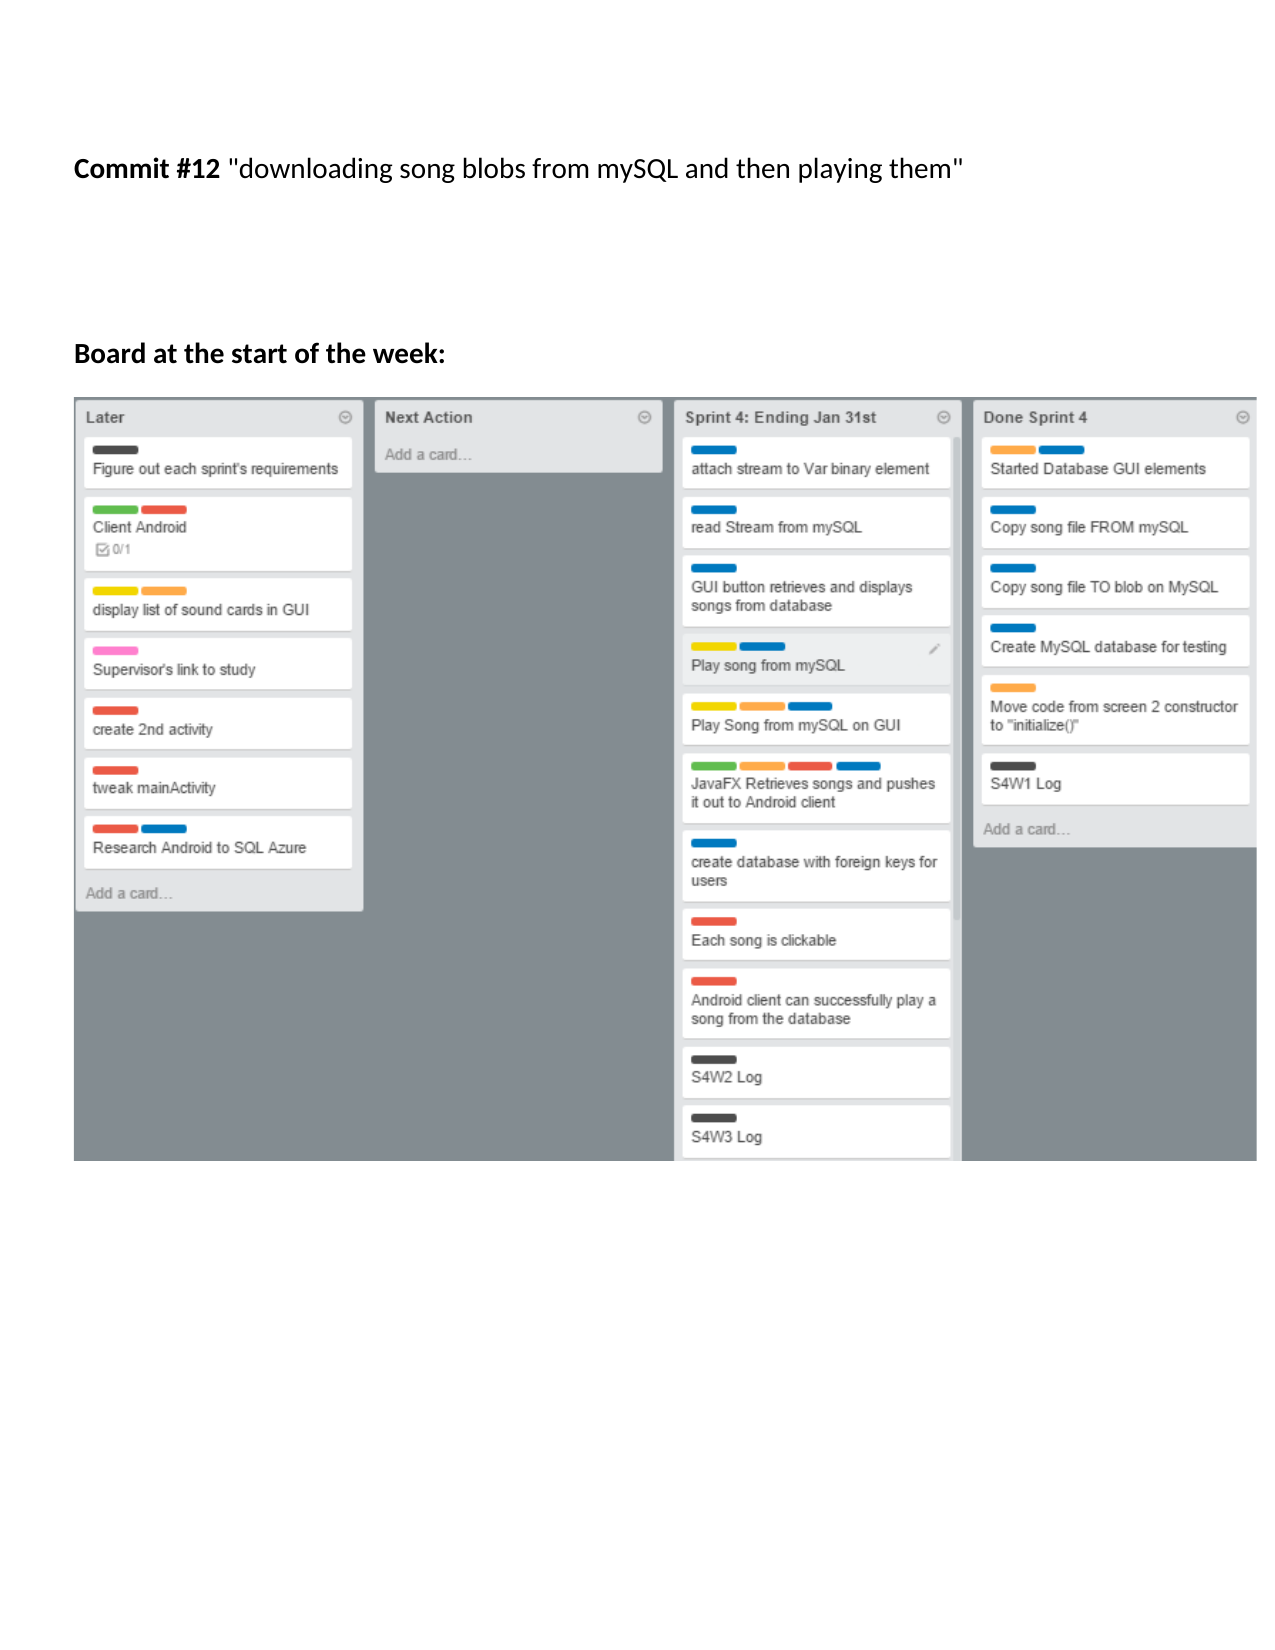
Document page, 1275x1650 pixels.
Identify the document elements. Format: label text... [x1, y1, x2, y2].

picture [73, 397, 1257, 1161]
text Commit #12 "downloading song blobs from mySQL and then playing them" [74, 150, 1125, 186]
text Board at the start of the week: [74, 335, 1125, 371]
